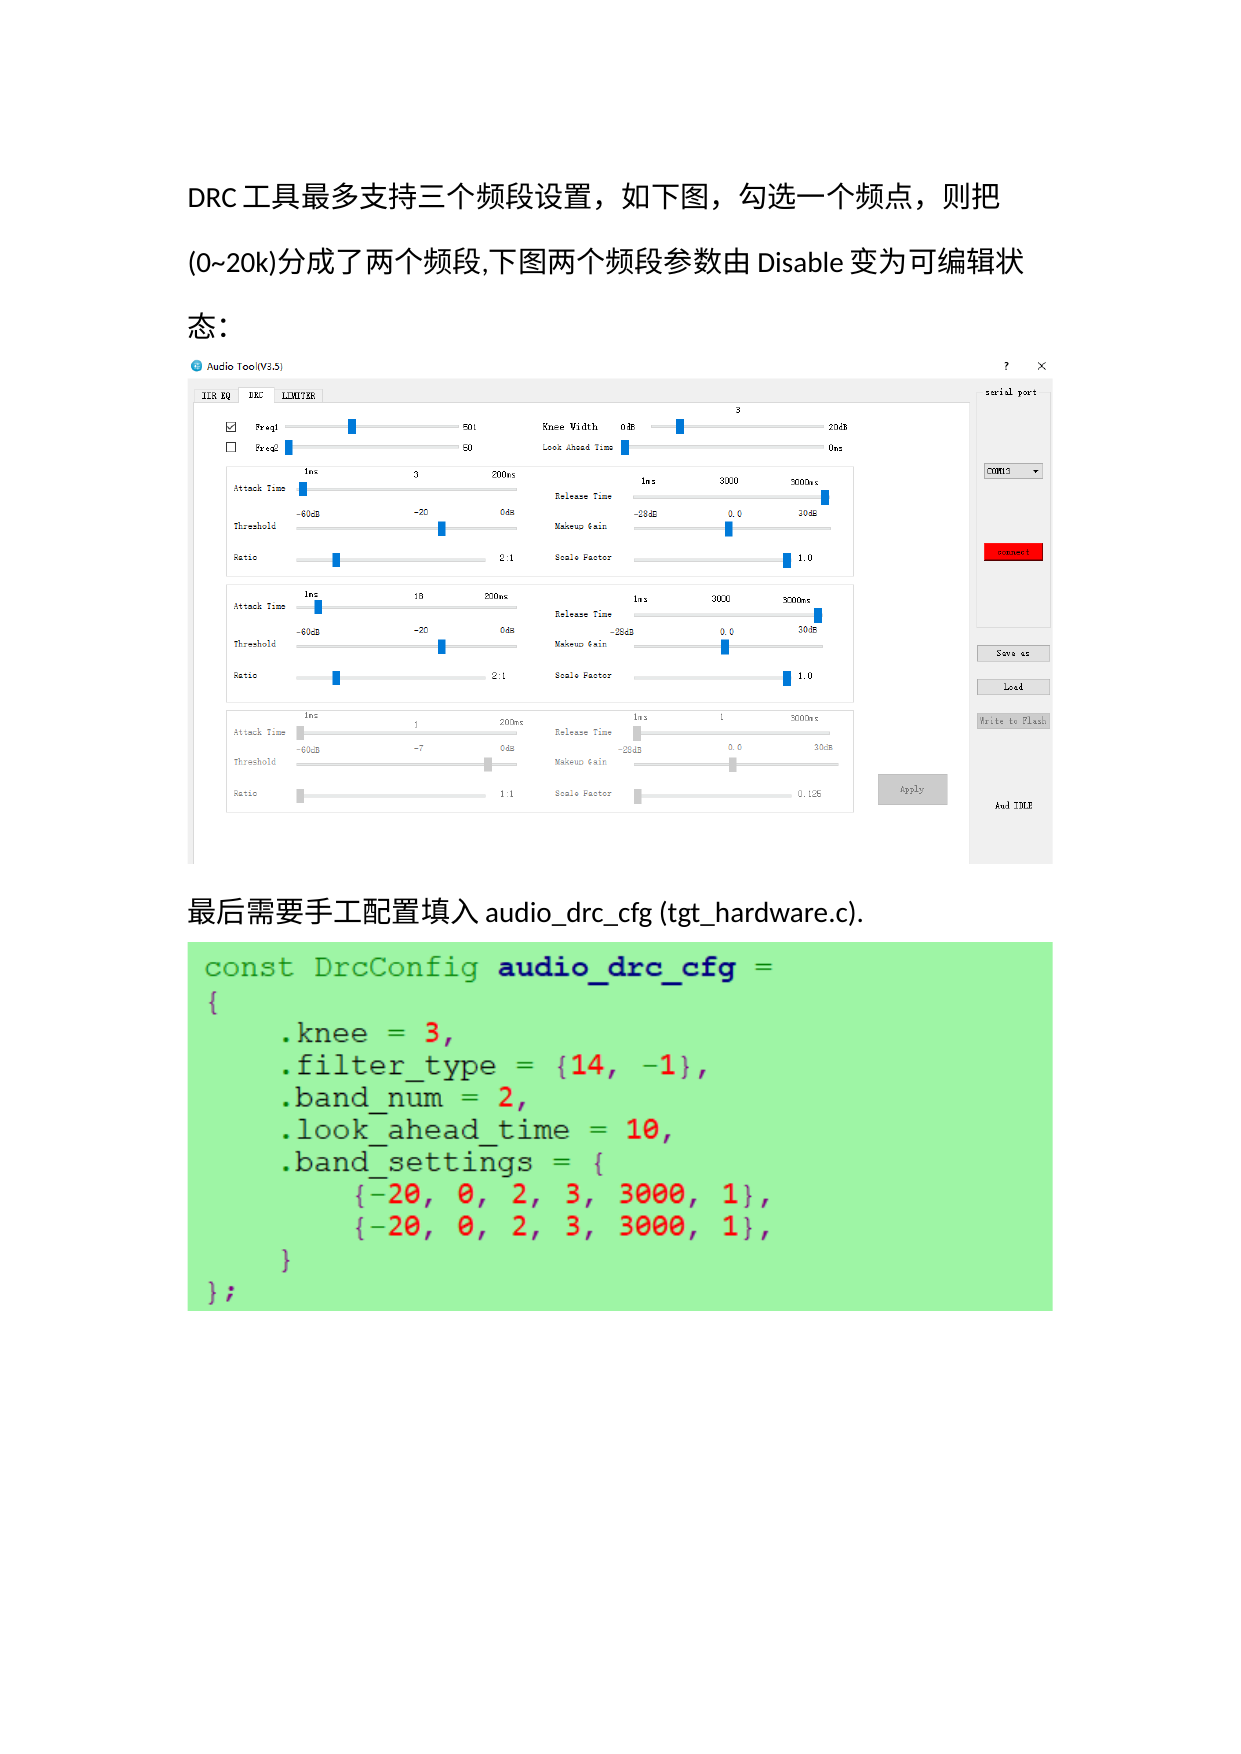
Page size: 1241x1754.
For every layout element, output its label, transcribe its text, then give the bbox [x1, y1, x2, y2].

text DRC工具最多支持三个频段设置，如下图，勾选一个频点，则把(0~20k)分成了两个频段,下图两个频段参数由Disable变为可编辑状态： [187, 162, 1053, 357]
picture [187, 942, 1053, 1311]
picture [187, 357, 1053, 864]
text 最后需要手工配置填入audio_drc_cfg (tgt_hardware.c). [187, 877, 1053, 942]
